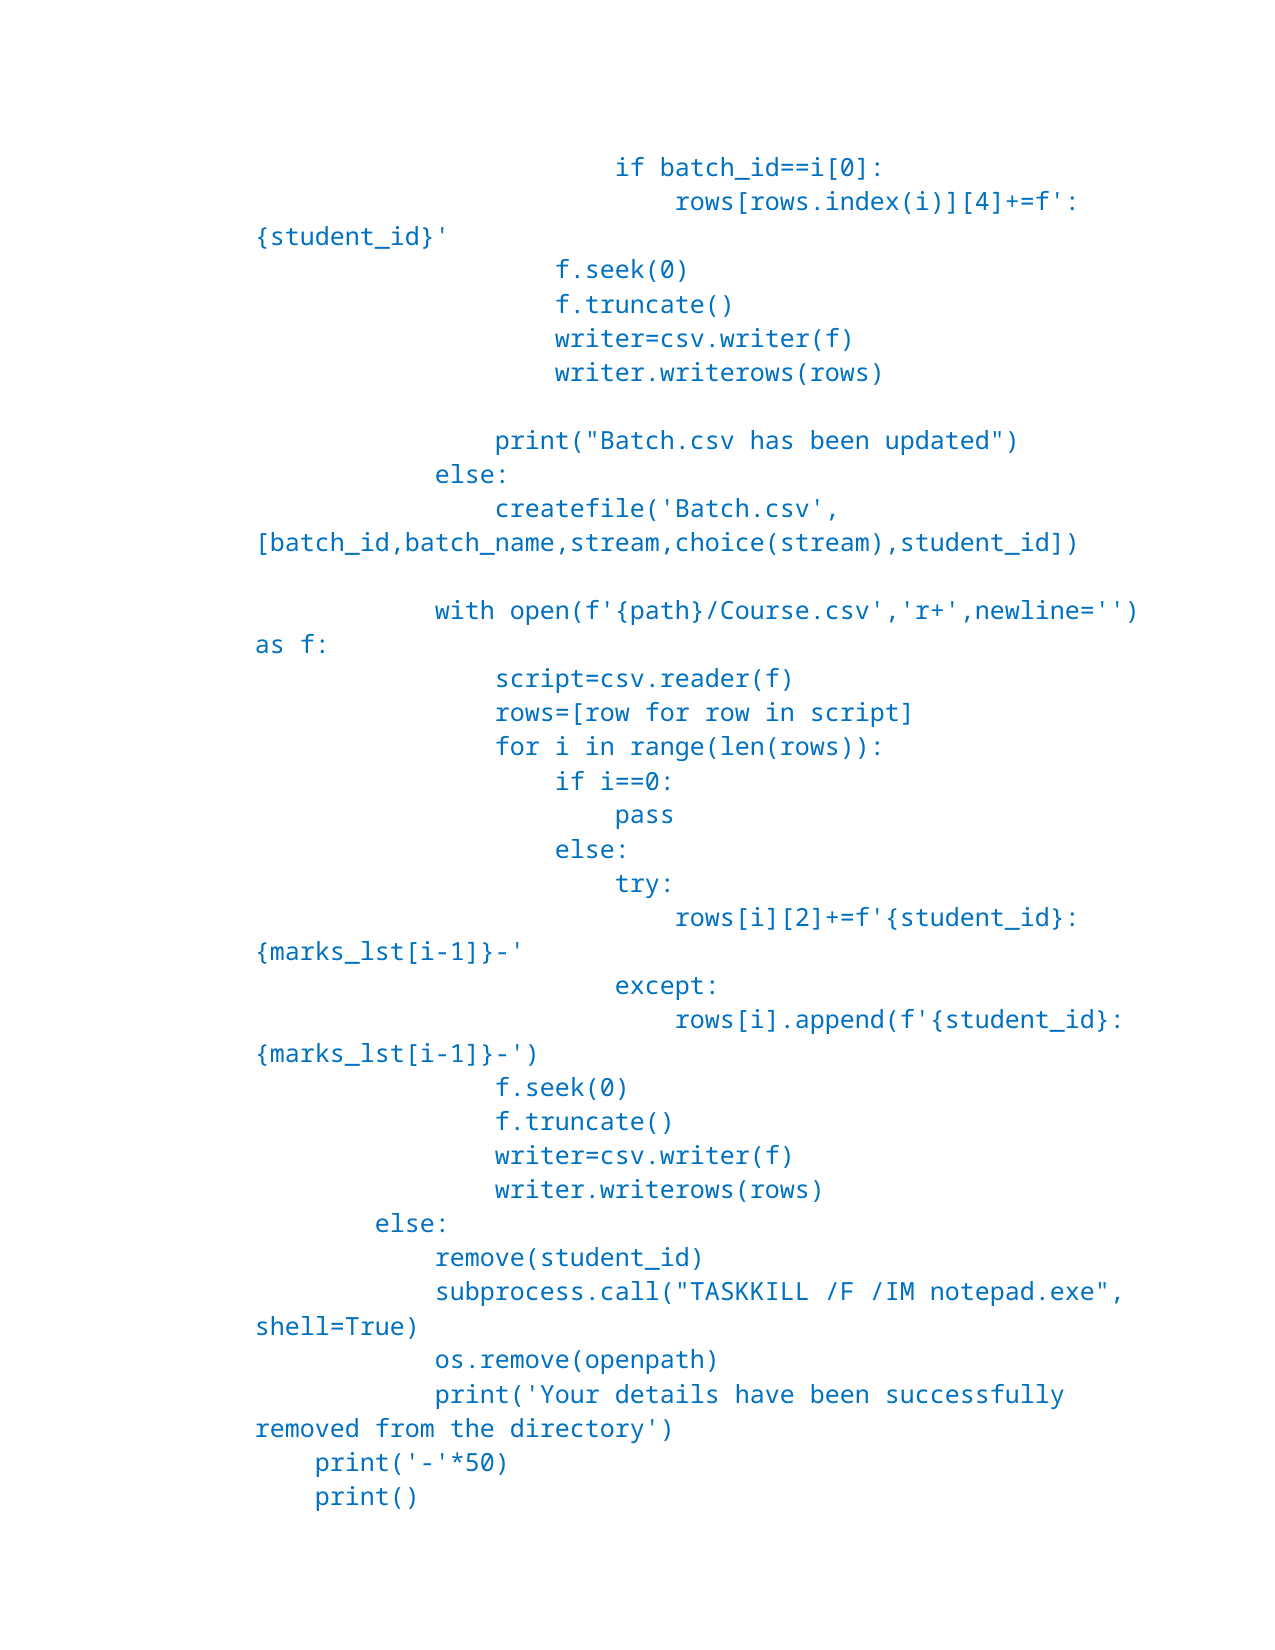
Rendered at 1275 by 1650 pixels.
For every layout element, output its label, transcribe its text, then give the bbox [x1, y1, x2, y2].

text rows=[row for row in script] [254, 695, 1144, 729]
text writer=csv.writer(f) [254, 320, 1144, 354]
text writer=csv.writer(f) [254, 1138, 1144, 1172]
text with open(f'{path}/Course.csv','r+',newline='') as f: [254, 593, 1144, 661]
text print('Your details have been successfully removed from the directory') [254, 1376, 1144, 1444]
text script=csv.reader(f) [254, 661, 1144, 695]
text rows[rows.index(i)][4]+=f':{student_id}' [254, 184, 1144, 252]
text subprocess.call("TASKKILL /F /IM notepad.exe", shell=True) [254, 1274, 1144, 1342]
text createfile('Batch.csv',[batch_id,batch_name,stream,choice(stream),student_id]) [254, 491, 1144, 559]
text else: [254, 1206, 1144, 1240]
text print() [254, 1478, 1144, 1512]
text print('-'*50) [254, 1444, 1144, 1478]
text writer.writerows(rows) [254, 354, 1144, 388]
text remove(student_id) [254, 1240, 1144, 1274]
text rows[i][2]+=f'{student_id}:{marks_lst[i-1]}-' [254, 899, 1144, 967]
text else: [254, 831, 1144, 865]
text rows[i].append(f'{student_id}:{marks_lst[i-1]}-') [254, 1002, 1144, 1070]
text try: [254, 865, 1144, 899]
text f.seek(0) [254, 252, 1144, 286]
text f.seek(0) [254, 1070, 1144, 1104]
text if batch_id==i[0]: [254, 150, 1144, 184]
text print("Batch.csv has been updated") [254, 422, 1144, 457]
text except: [254, 967, 1144, 1002]
text pass [254, 797, 1144, 831]
text f.truncate() [254, 286, 1144, 320]
text f.truncate() [254, 1104, 1144, 1138]
text if i==0: [254, 763, 1144, 797]
text os.remove(openpath) [254, 1342, 1144, 1376]
text else: [254, 457, 1144, 491]
text writer.writerows(rows) [254, 1172, 1144, 1206]
text for i in range(len(rows)): [254, 729, 1144, 763]
